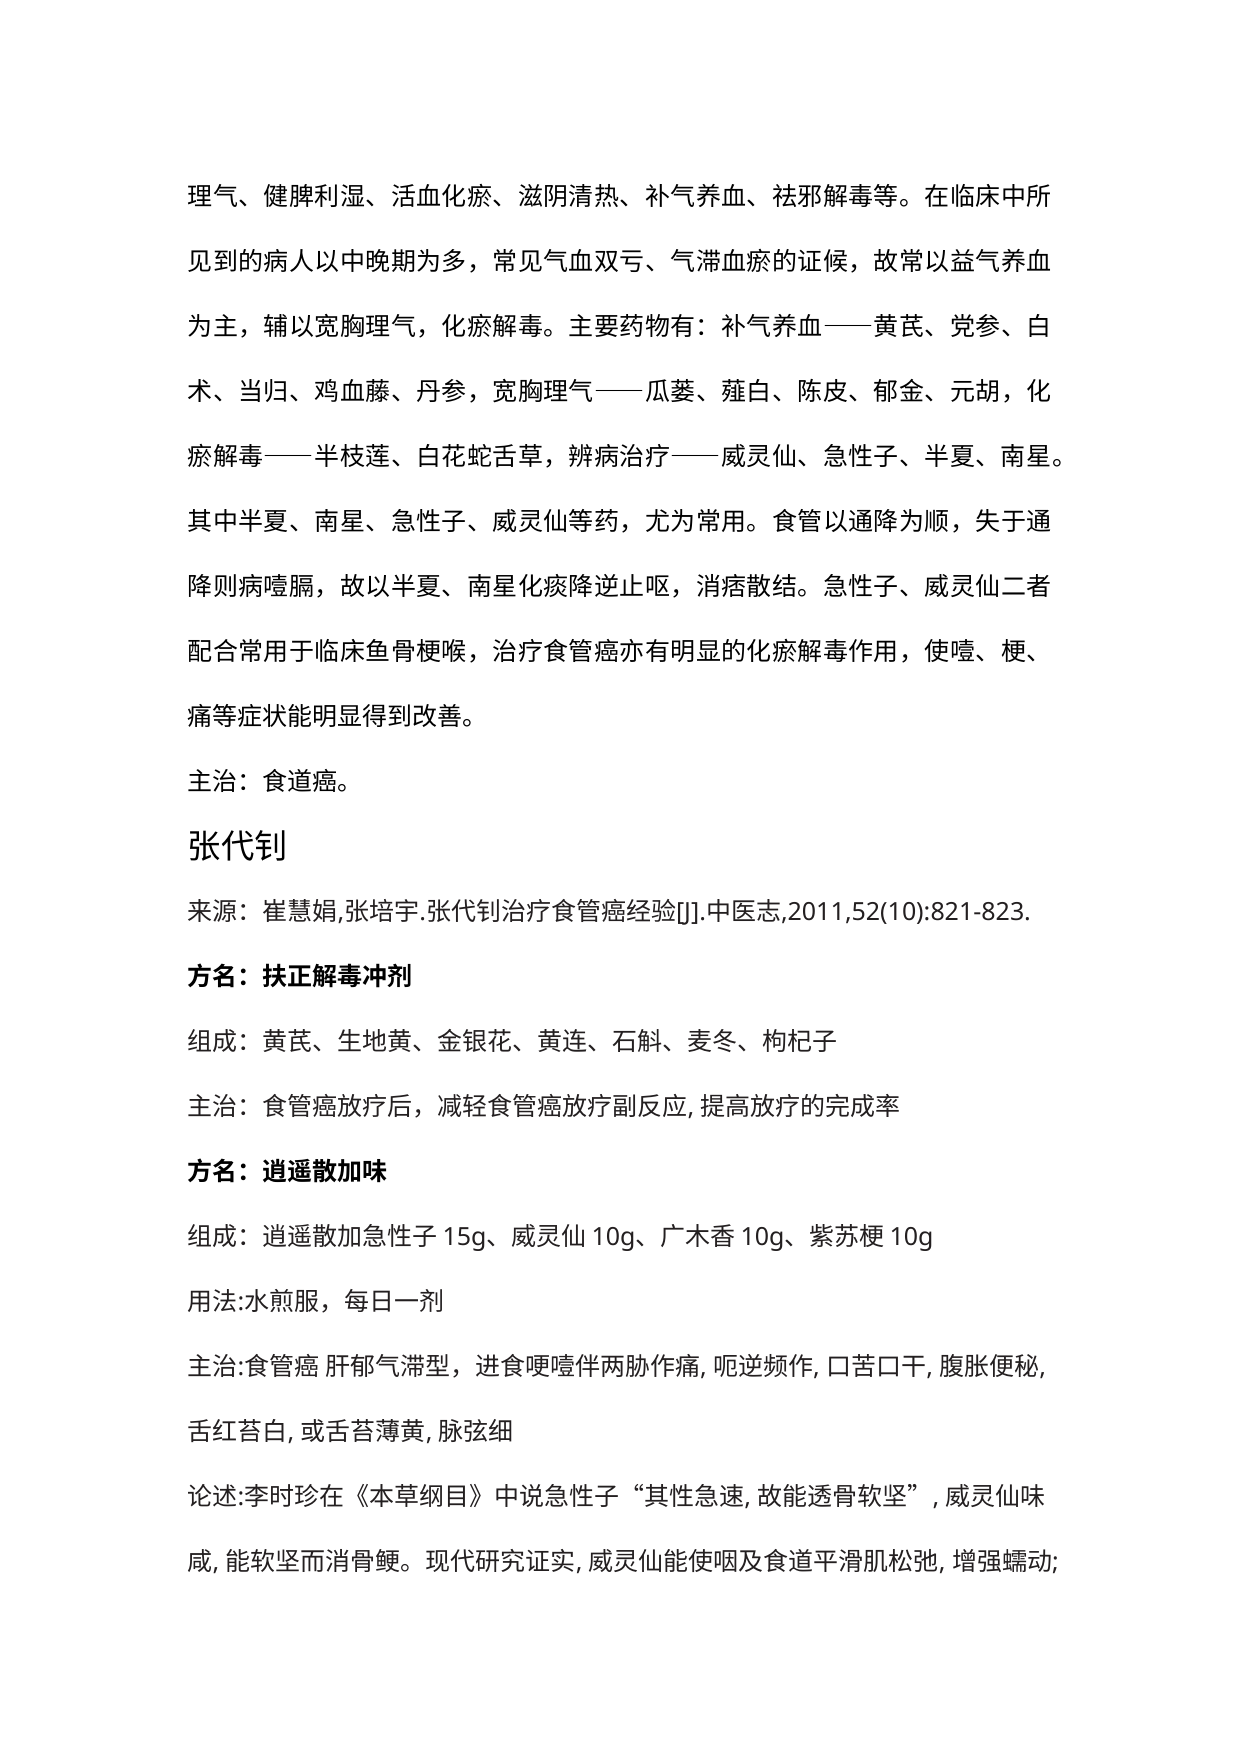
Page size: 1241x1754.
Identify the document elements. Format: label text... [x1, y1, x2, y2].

text 组成：逍遥散加急性子15g、威灵仙10g、广木香10g、紫苏梗10g [187, 1202, 1053, 1267]
text 方名：扶正解毒冲剂 [187, 942, 1053, 1007]
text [187, 162, 1053, 747]
text 主治：食道癌。 [187, 747, 1053, 812]
text 张代钊 [187, 812, 1053, 877]
text 方名：逍遥散加味 [187, 1137, 1053, 1202]
text 来源：崔慧娟,张培宇.张代钊治疗食管癌经验[J].中医志,2011,52(10):821-823. [187, 877, 1053, 942]
text 用法:水煎服，每日一剂 [187, 1267, 1053, 1332]
text 组成：黄芪、生地黄、金银花、黄连、石斛、麦冬、枸杞子 [187, 1007, 1053, 1072]
text 主治:食管癌 肝郁气滞型，进食哽噎伴两胁作痛, 呃逆频作, 口苦口干, 腹胀便秘, 舌红苔白, 或舌苔薄黄, 脉弦细 [187, 1332, 1053, 1462]
text 主治：食管癌放疗后，减轻食管癌放疗副反应, 提高放疗的完成率 [187, 1072, 1053, 1137]
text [187, 1462, 1053, 1592]
